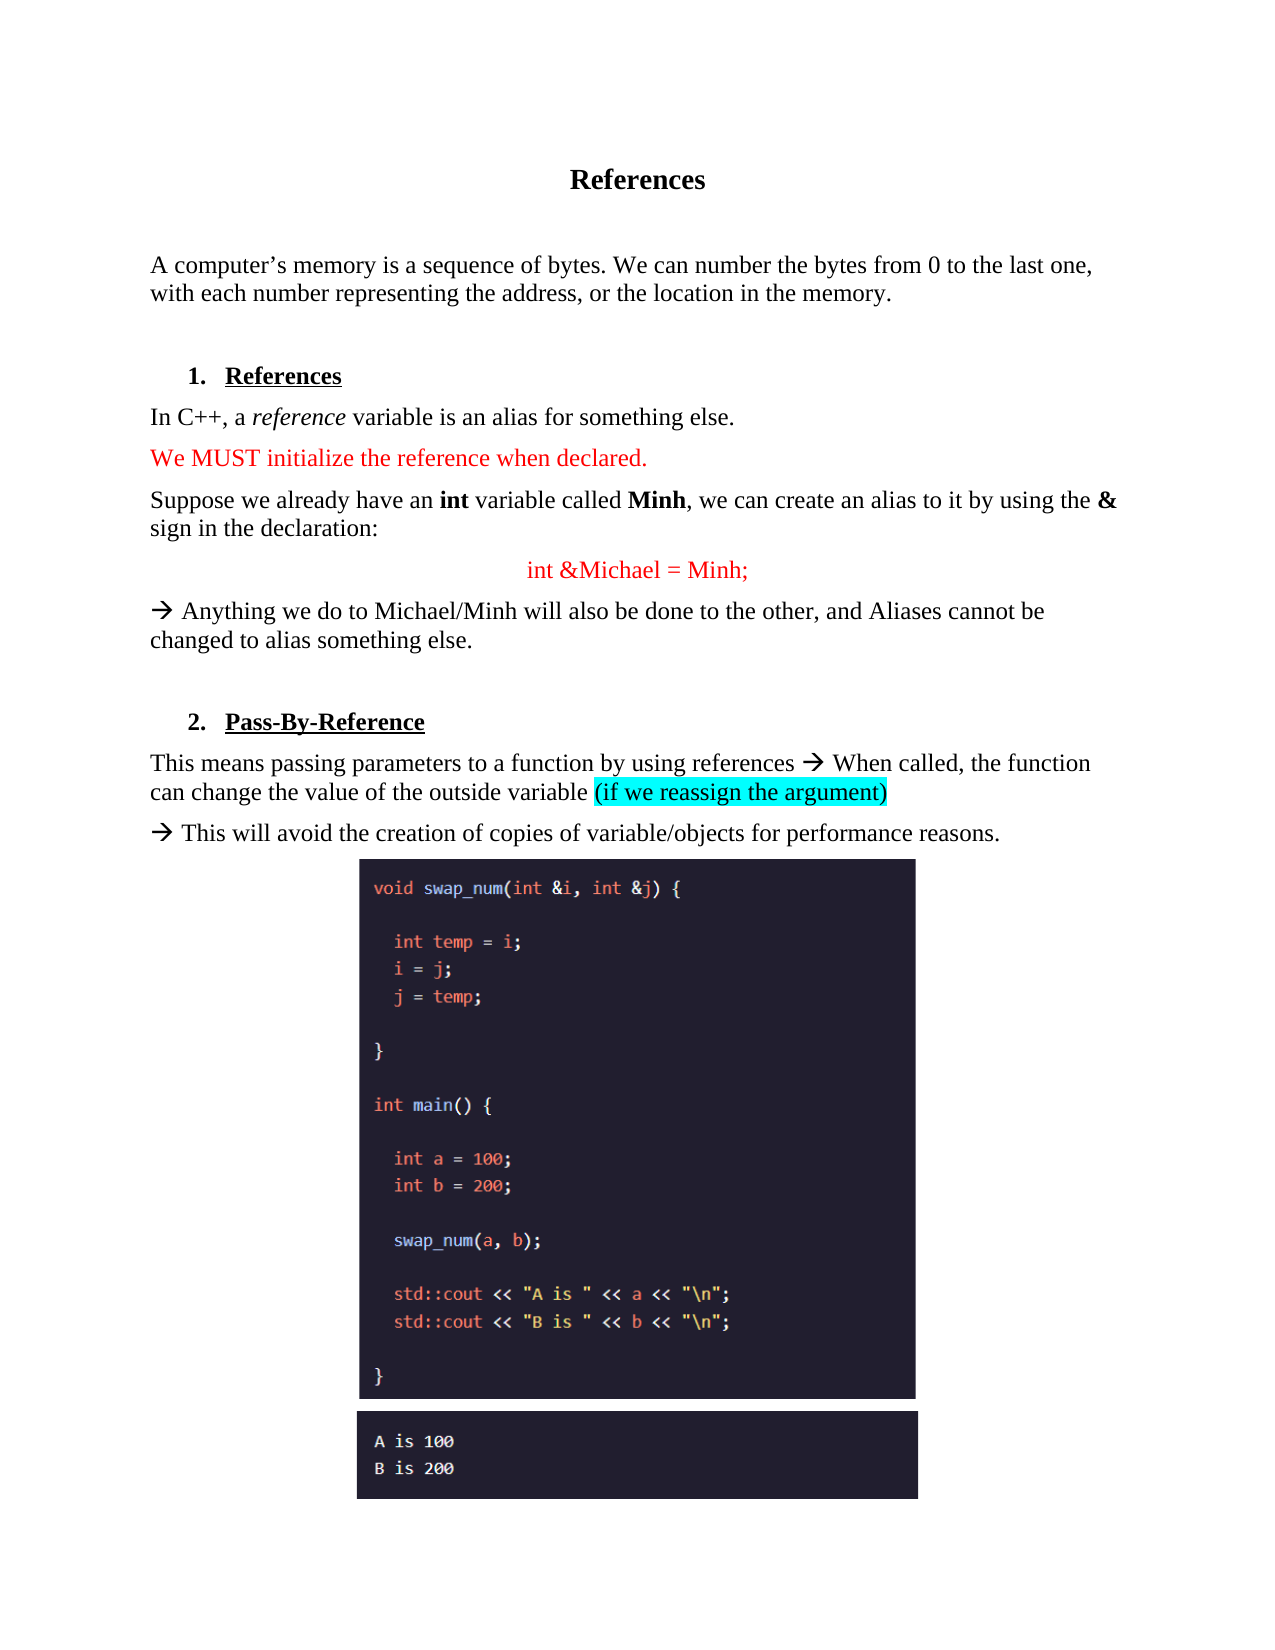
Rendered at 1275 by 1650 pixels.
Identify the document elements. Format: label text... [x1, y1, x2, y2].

text We MUST initialize the reference when declared. [150, 443, 1125, 472]
text Suppose we already have an int variable called Minh, we can create an alias to it by using the & sign in the declaration: [150, 485, 1125, 542]
list References [187, 361, 1125, 390]
text int &Michael = Minh; [150, 555, 1125, 583]
text This means passing parameters to a function by using references When called, the function can change the value of the outside variable (if we reassign the argument) [150, 748, 1125, 806]
text In C++, a reference variable is an alias for something else. [150, 402, 1125, 431]
list Pass-By-Reference [187, 707, 1125, 736]
text References [150, 162, 1125, 196]
picture [356, 1411, 919, 1499]
text A computer’s memory is a sequence of bytes. We can number the bytes from 0 to the last one, with each number representing the address, or the location in the memory. [150, 250, 1125, 307]
text Anything we do to Michael/Minh will also be done to the other, and Aliases cannot be changed to alias something else. [150, 596, 1125, 653]
text This will avoid the creation of copies of variable/objects for performance reasons. [150, 818, 1125, 847]
picture [359, 859, 916, 1399]
